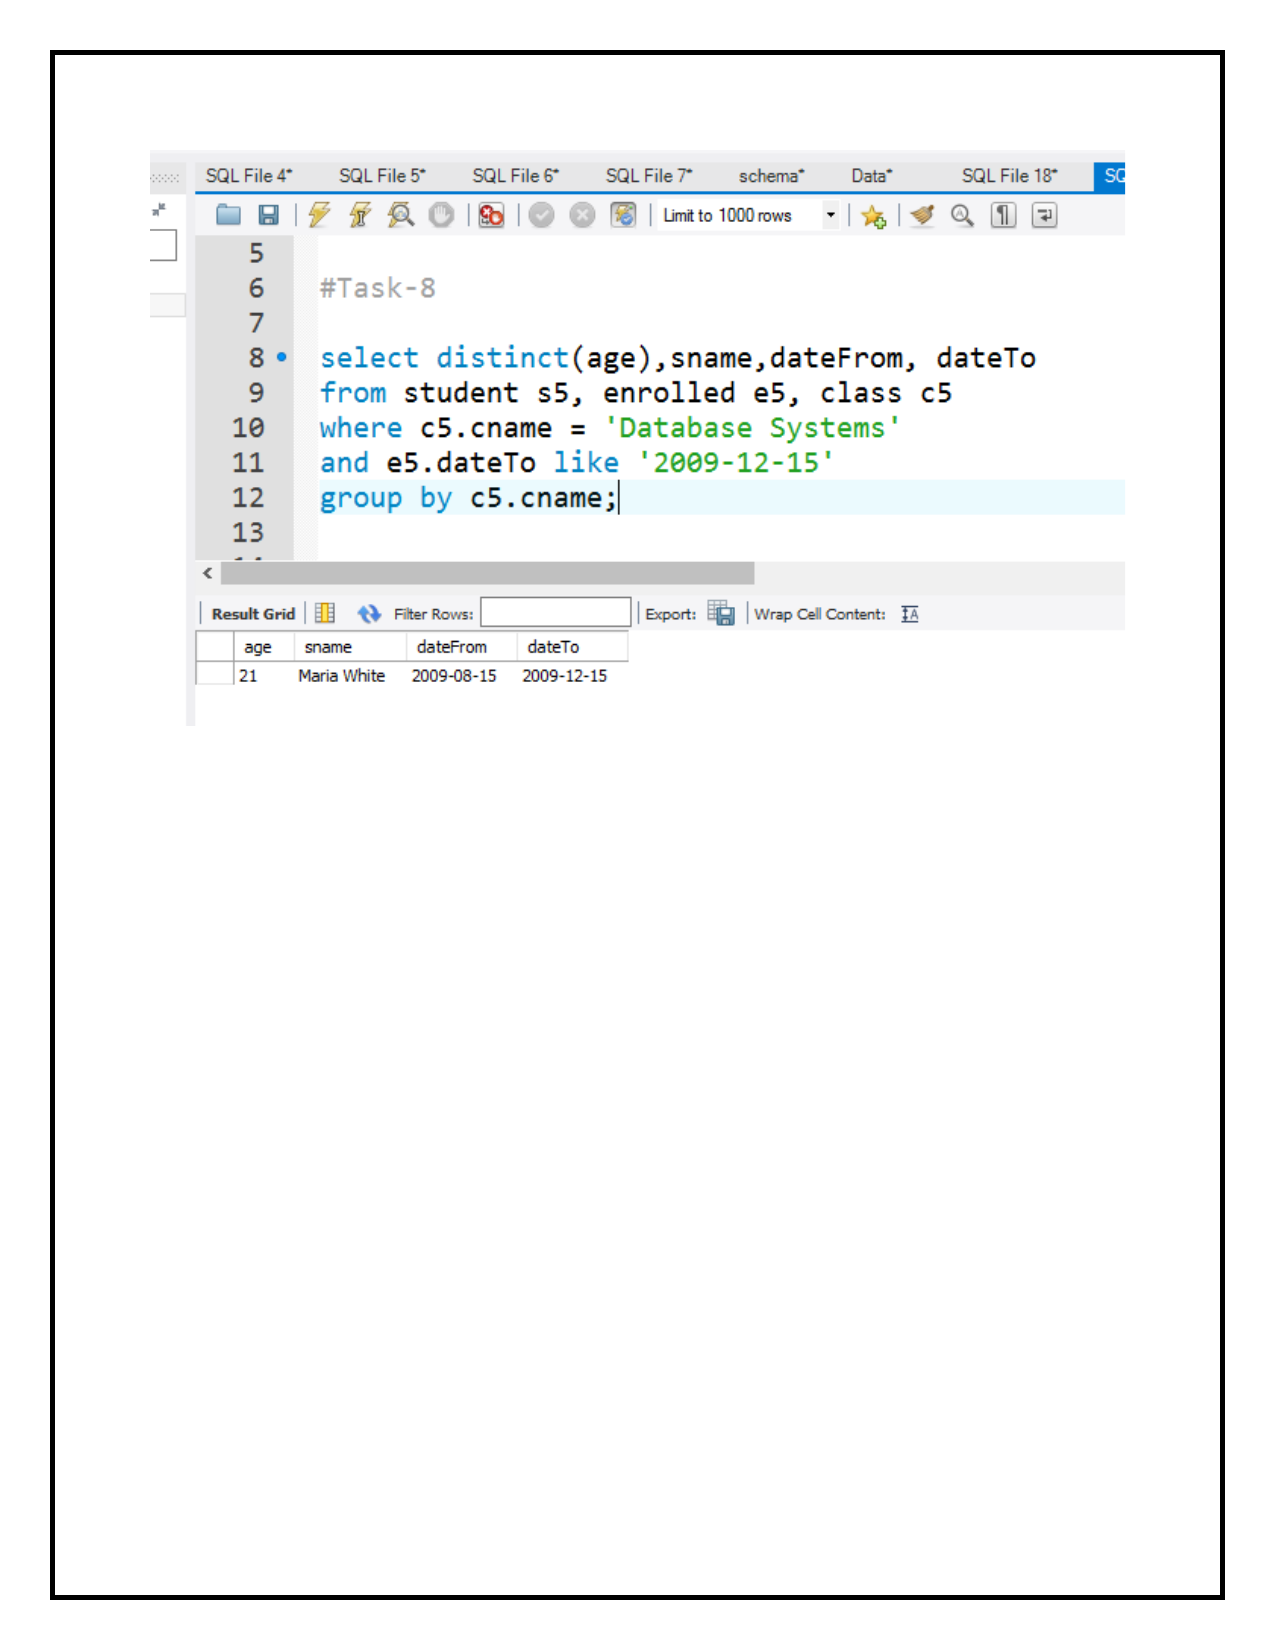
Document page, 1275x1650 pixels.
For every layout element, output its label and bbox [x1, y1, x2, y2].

picture [150, 150, 1125, 726]
